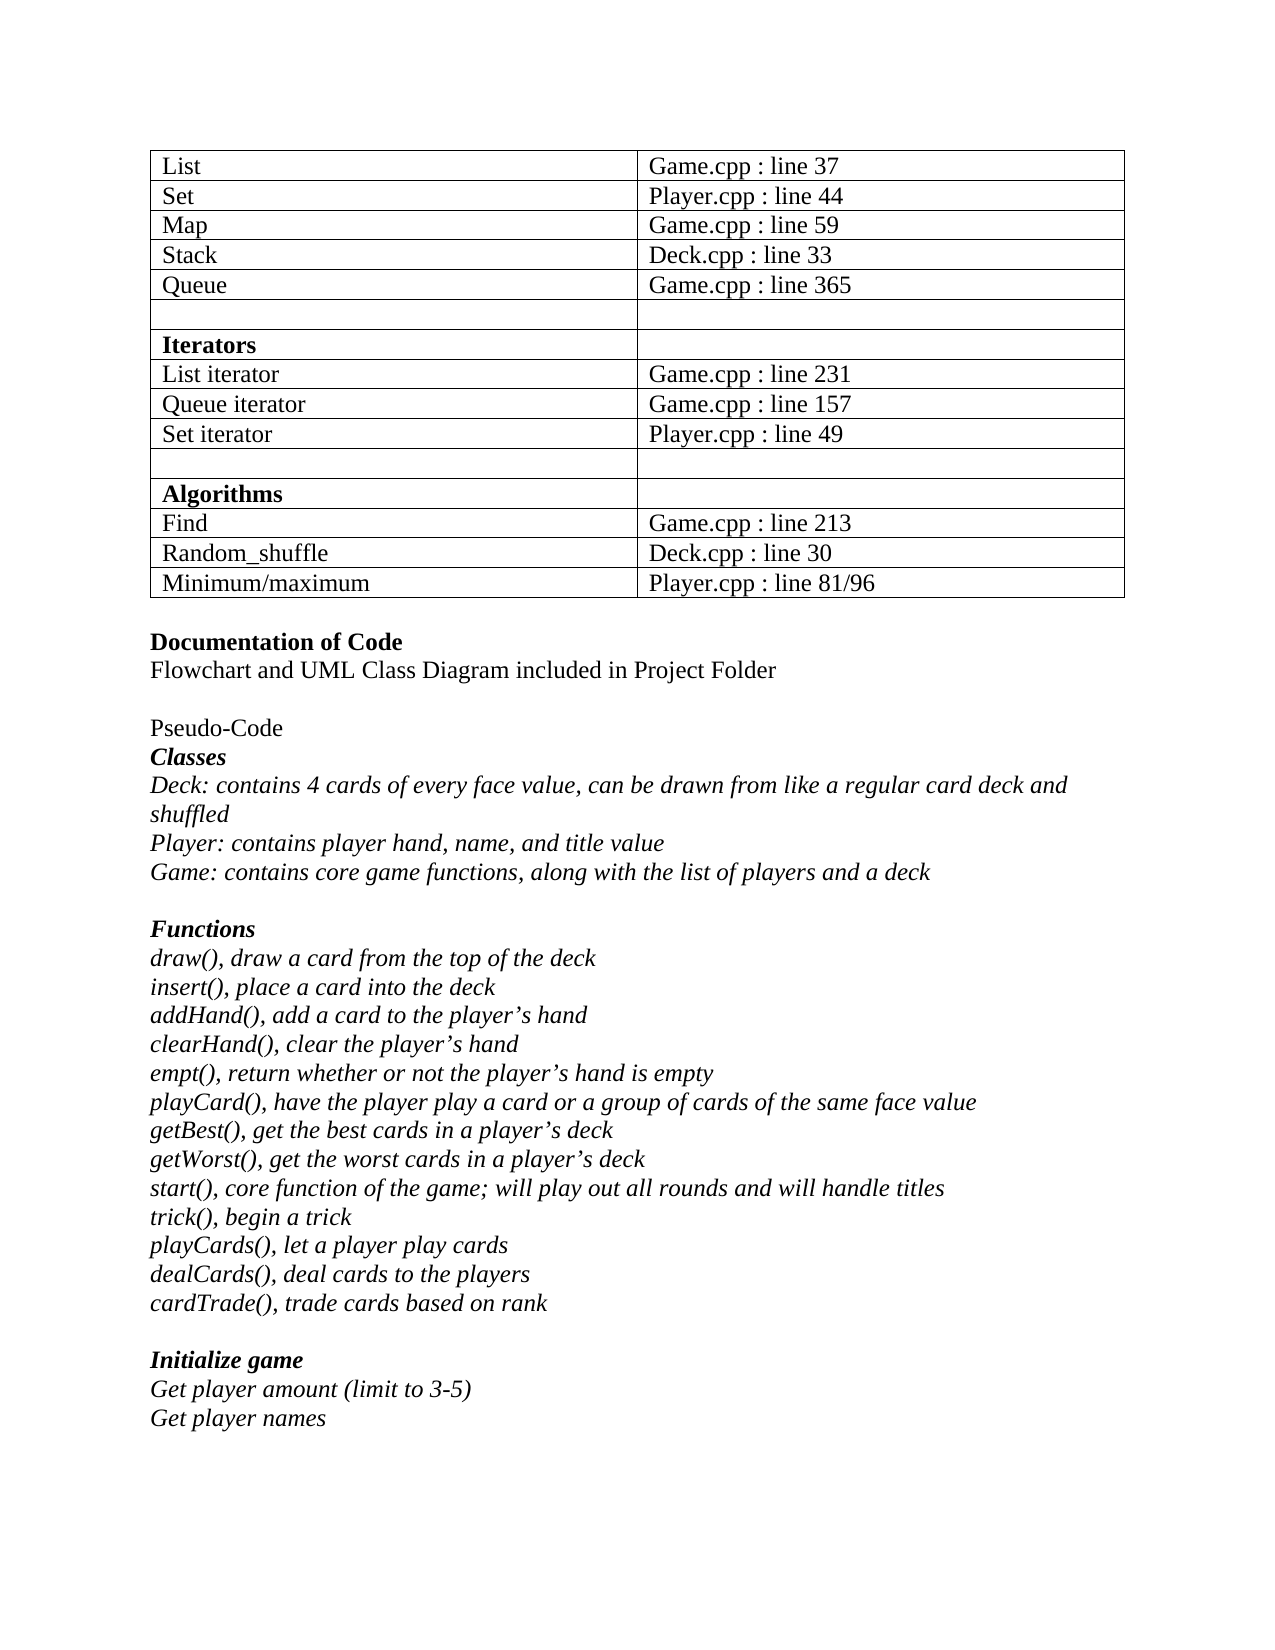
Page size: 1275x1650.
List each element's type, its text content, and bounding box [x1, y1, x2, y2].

table_cell Minimum/maximum [151, 568, 637, 597]
table_cell Deck.cpp : line 30 [638, 538, 1124, 567]
text getBest(), get the best cards in a player’s deck [150, 1115, 1125, 1144]
text playCard(), have the player play a card or a group of cards of the same face value [150, 1087, 1125, 1115]
text Pseudo-Code [150, 713, 1125, 742]
table_cell Player.cpp : line 44 [638, 181, 1124, 209]
table_cell [638, 330, 1124, 358]
text Game: contains core game functions, along with the list of players and a deck [150, 857, 1125, 885]
text clearHand(), clear the player’s hand [150, 1029, 1125, 1058]
text playCards(), let a player play cards [150, 1230, 1125, 1259]
text Get player names [150, 1403, 1125, 1432]
text Deck: contains 4 cards of every face value, can be drawn from like a regular card deck and shuffled [150, 770, 1125, 828]
text dealCards(), deal cards to the players [150, 1259, 1125, 1288]
table_cell Game.cpp : line 213 [638, 509, 1124, 537]
table_cell Game.cpp : line 37 [638, 151, 1124, 180]
table_cell Game.cpp : line 231 [638, 360, 1124, 388]
table_cell Algorithms [151, 479, 637, 507]
text Documentation of Code [150, 627, 1125, 655]
text getWorst(), get the worst cards in a player’s deck [150, 1144, 1125, 1173]
table_cell [151, 300, 637, 329]
table_cell Deck.cpp : line 33 [638, 240, 1124, 269]
table_cell [638, 479, 1124, 507]
table_cell Game.cpp : line 59 [638, 211, 1124, 239]
text empt(), return whether or not the player’s hand is empty [150, 1058, 1125, 1087]
text addHand(), add a card to the player’s hand [150, 1000, 1125, 1029]
text Classes [150, 742, 1125, 770]
table_cell Queue iterator [151, 389, 637, 418]
text insert(), place a card into the deck [150, 972, 1125, 1000]
table_cell Iterators [151, 330, 637, 358]
table_cell Random_shuffle [151, 538, 637, 567]
text Functions [150, 914, 1125, 943]
table_cell List [151, 151, 637, 180]
text start(), core function of the game; will play out all rounds and will handle titles [150, 1173, 1125, 1202]
text trick(), begin a trick [150, 1202, 1125, 1230]
text Flowchart and UML Class Diagram included in Project Folder [150, 655, 1125, 684]
text Player: contains player hand, name, and title value [150, 828, 1125, 857]
text Initialize game [150, 1345, 1125, 1374]
text cardTrade(), trade cards based on rank [150, 1288, 1125, 1317]
table_cell Find [151, 509, 637, 537]
table_cell Stack [151, 240, 637, 269]
text draw(), draw a card from the top of the deck [150, 943, 1125, 972]
table_cell Player.cpp : line 49 [638, 419, 1124, 448]
table_cell Set [151, 181, 637, 209]
text Get player amount (limit to 3-5) [150, 1374, 1125, 1403]
table_cell Queue [151, 270, 637, 299]
table_cell Map [151, 211, 637, 239]
table_cell [151, 449, 637, 478]
table_cell [638, 300, 1124, 329]
table_cell Game.cpp : line 157 [638, 389, 1124, 418]
table_cell List iterator [151, 360, 637, 388]
table_cell [638, 449, 1124, 478]
table_cell Game.cpp : line 365 [638, 270, 1124, 299]
table_cell Player.cpp : line 81/96 [638, 568, 1124, 597]
table_cell Set iterator [151, 419, 637, 448]
